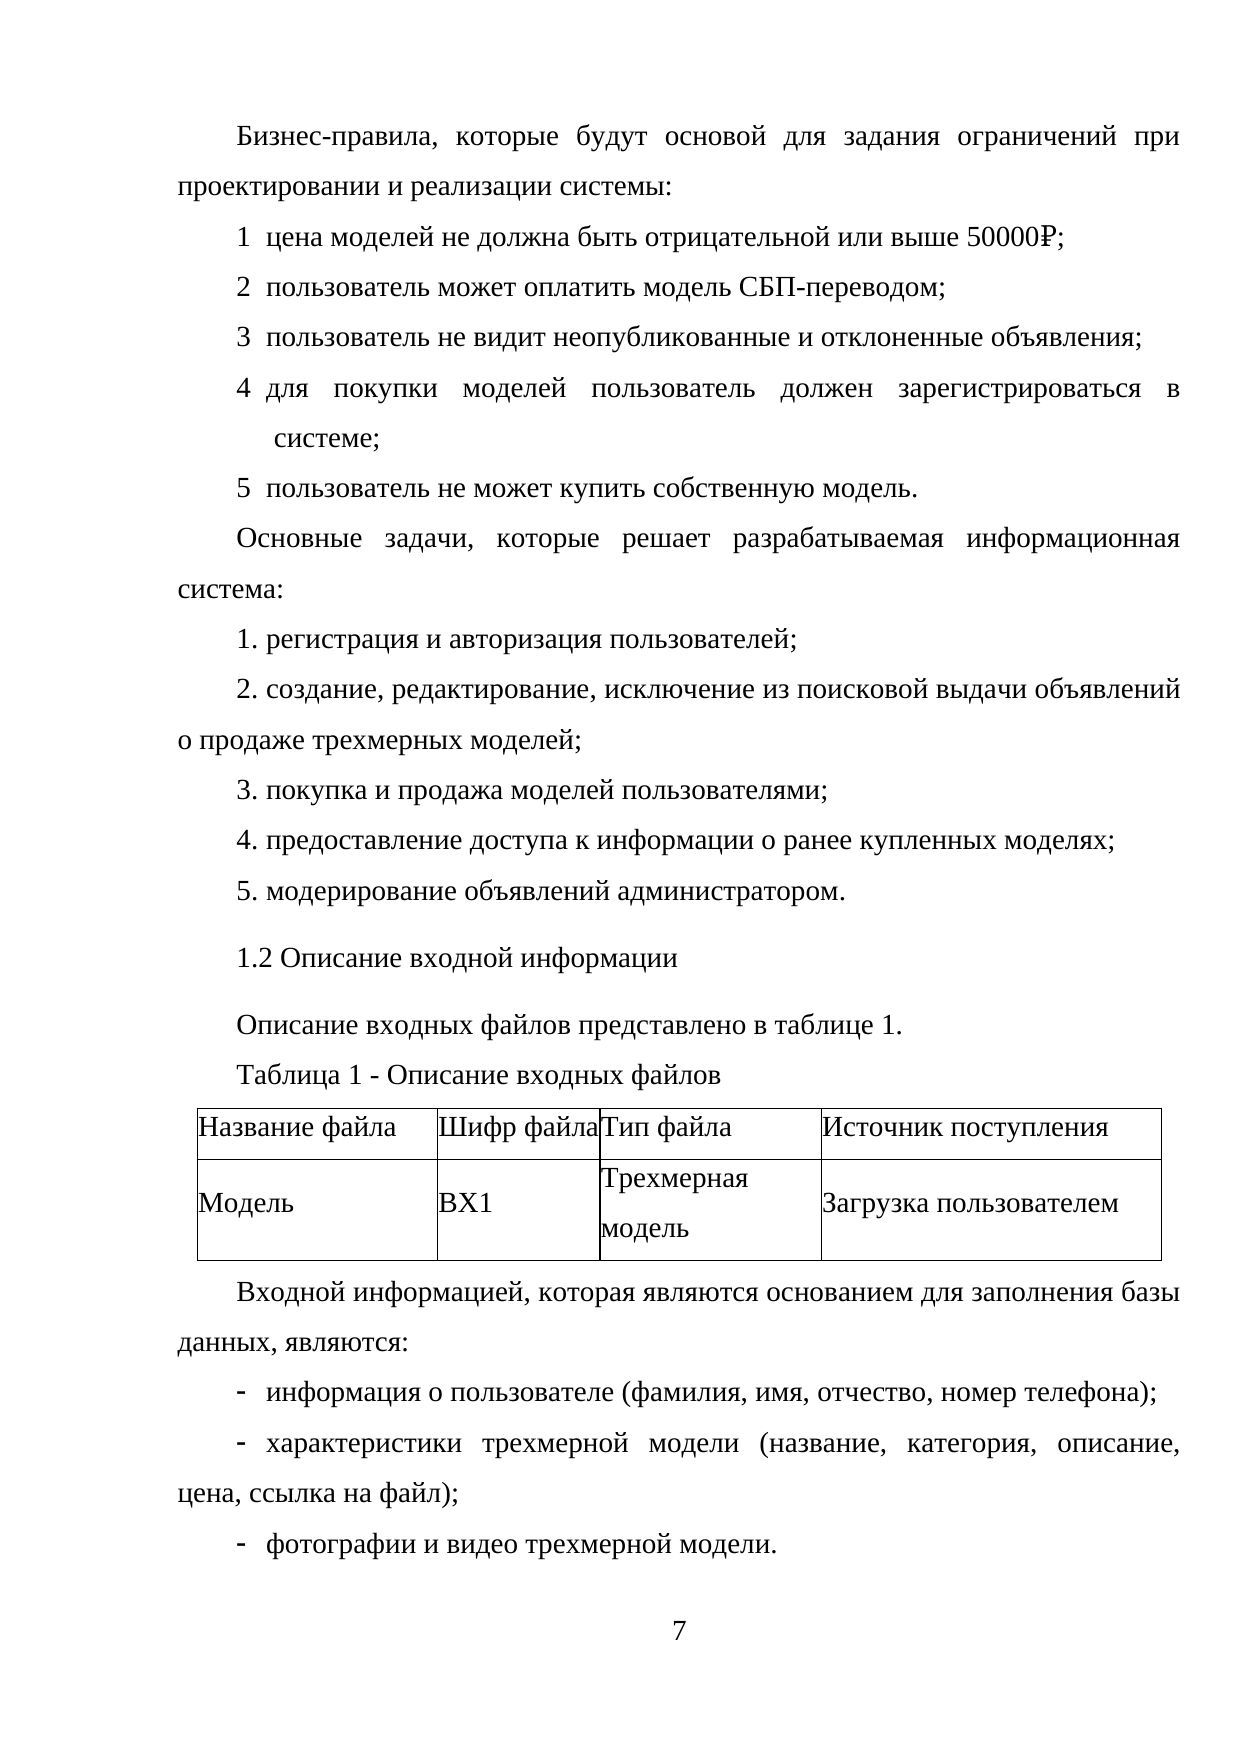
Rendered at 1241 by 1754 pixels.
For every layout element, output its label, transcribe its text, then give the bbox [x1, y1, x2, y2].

text Входной информацией, которая являются основанием для заполнения базы данных, являются: [177, 1274, 1181, 1358]
list пользователь может оплатить модель СБП-переводом; [236, 269, 1181, 303]
list пользователь не может купить собственную модель. [236, 470, 1181, 504]
text Таблица 1 - Описание входных файлов [177, 1057, 1181, 1091]
list для покупки моделей пользователь должен зарегистрироваться в системе; [236, 370, 1181, 453]
list фотографии и видео трехмерной модели. [177, 1526, 1181, 1559]
list создание, редактирование, исключение из поисковой выдачи объявлений о продаже трехмерных моделей; [177, 672, 1181, 755]
text Основные задачи, которые решает разрабатываемая информационная система: [177, 521, 1181, 604]
table_header Название файла [198, 1109, 437, 1159]
table_header Источник поступления [822, 1109, 1161, 1159]
table_header Тип файла [601, 1109, 821, 1159]
list характеристики трехмерной модели (название, категория, описание, цена, ссылка на файл); [177, 1425, 1181, 1509]
subtitle 1.2 Описание входной информации [177, 940, 1181, 973]
list пользователь не видит неопубликованные и отклоненные объявления; [236, 319, 1181, 353]
table_cell Трехмерная модель [601, 1160, 821, 1260]
text Описание входных файлов представлено в таблице 1. [177, 1007, 1181, 1041]
list цена моделей не должна быть отрицательной или выше 50000₽; [236, 219, 1181, 252]
table_cell ВХ1 [438, 1160, 599, 1260]
list покупка и продажа моделей пользователями; [177, 772, 1181, 806]
list информация о пользователе (фамилия, имя, отчество, номер телефона); [177, 1374, 1181, 1408]
list модерирование объявлений администратором. [177, 873, 1181, 906]
list предоставление доступа к информации о ранее купленных моделях; [177, 822, 1181, 856]
text Бизнес-правила, которые будут основой для задания ограничений при проектировании и реализации системы: [177, 118, 1181, 202]
list регистрация и авторизация пользователей; [177, 621, 1181, 655]
table_header Шифр файла [438, 1109, 599, 1159]
table_cell Модель [198, 1160, 437, 1260]
table_cell Загрузка пользователем [822, 1160, 1161, 1260]
